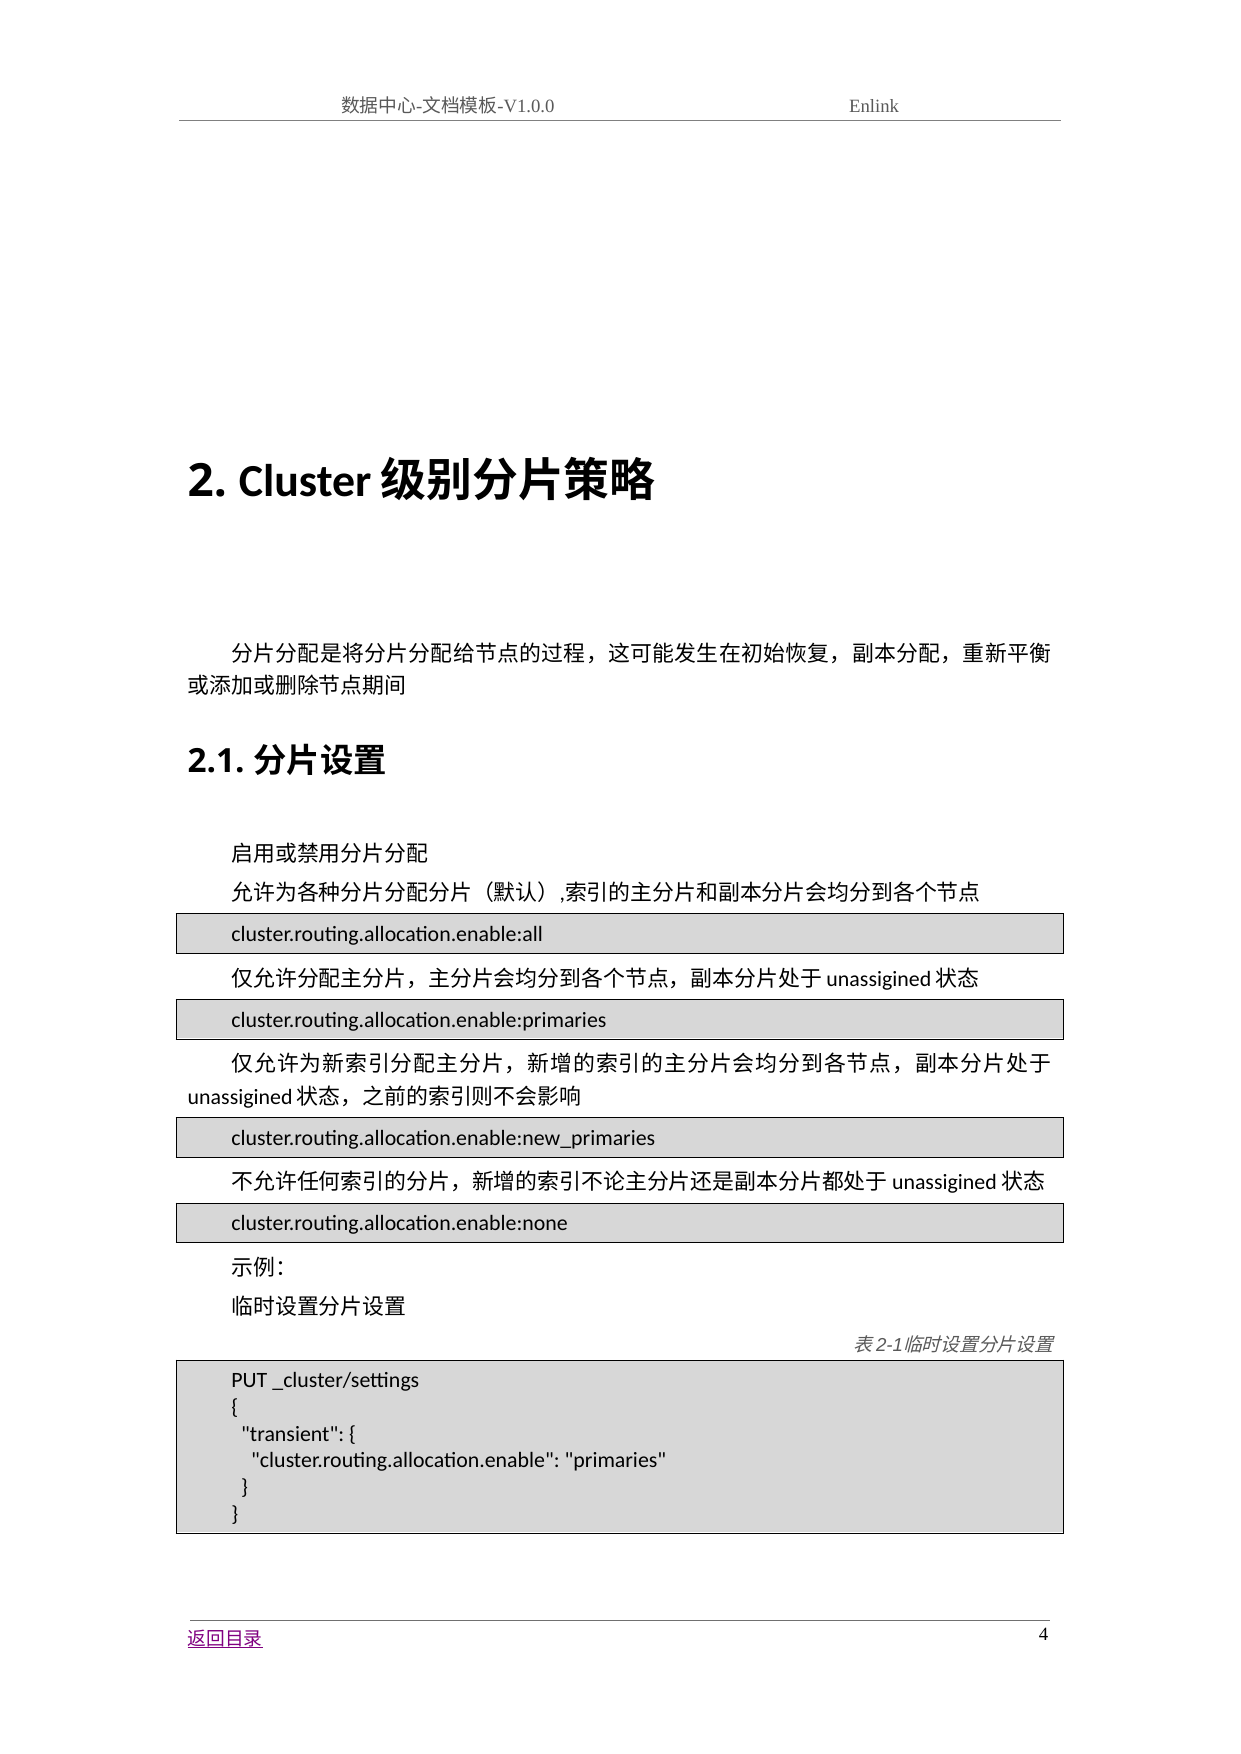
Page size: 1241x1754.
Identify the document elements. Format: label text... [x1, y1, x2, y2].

text 允许为各种分片分配分片（默认）,索引的主分片和副本分片会均分到各个节点 [187, 874, 1053, 907]
subtitle 分片设置 [187, 726, 1053, 791]
table_header cluster.routing.allocation.enable:new_primaries [177, 1118, 1063, 1157]
text 仅允许为新索引分配主分片，新增的索引的主分片会均分到各节点，副本分片处于unassigined状态，之前的索引则不会影响 [187, 1046, 1053, 1111]
table_header cluster.routing.allocation.enable:none [177, 1204, 1063, 1242]
text 仅允许分配主分片，主分片会均分到各个节点，副本分片处于unassigined状态 [187, 960, 1053, 993]
text 表 2-1临时设置分片设置 [187, 1327, 1053, 1359]
table_header cluster.routing.allocation.enable:all [177, 914, 1063, 953]
text 分片分配是将分片分配给节点的过程，这可能发生在初始恢复，副本分配，重新平衡或添加或删除节点期间 [187, 636, 1053, 701]
text 示例： [187, 1249, 1053, 1282]
subtitle Cluster级别分片策略 [187, 428, 1053, 526]
text 启用或禁用分片分配 [187, 836, 1053, 868]
table_header PUT _cluster/settings { "transient": { "cluster.routing.allocation.enable": "primaries" } } [177, 1361, 1063, 1532]
table_header cluster.routing.allocation.enable:primaries [177, 1000, 1063, 1038]
text 不允许任何索引的分片，新增的索引不论主分片还是副本分片都处于unassigined状态 [187, 1164, 1053, 1196]
text 临时设置分片设置 [187, 1288, 1053, 1321]
